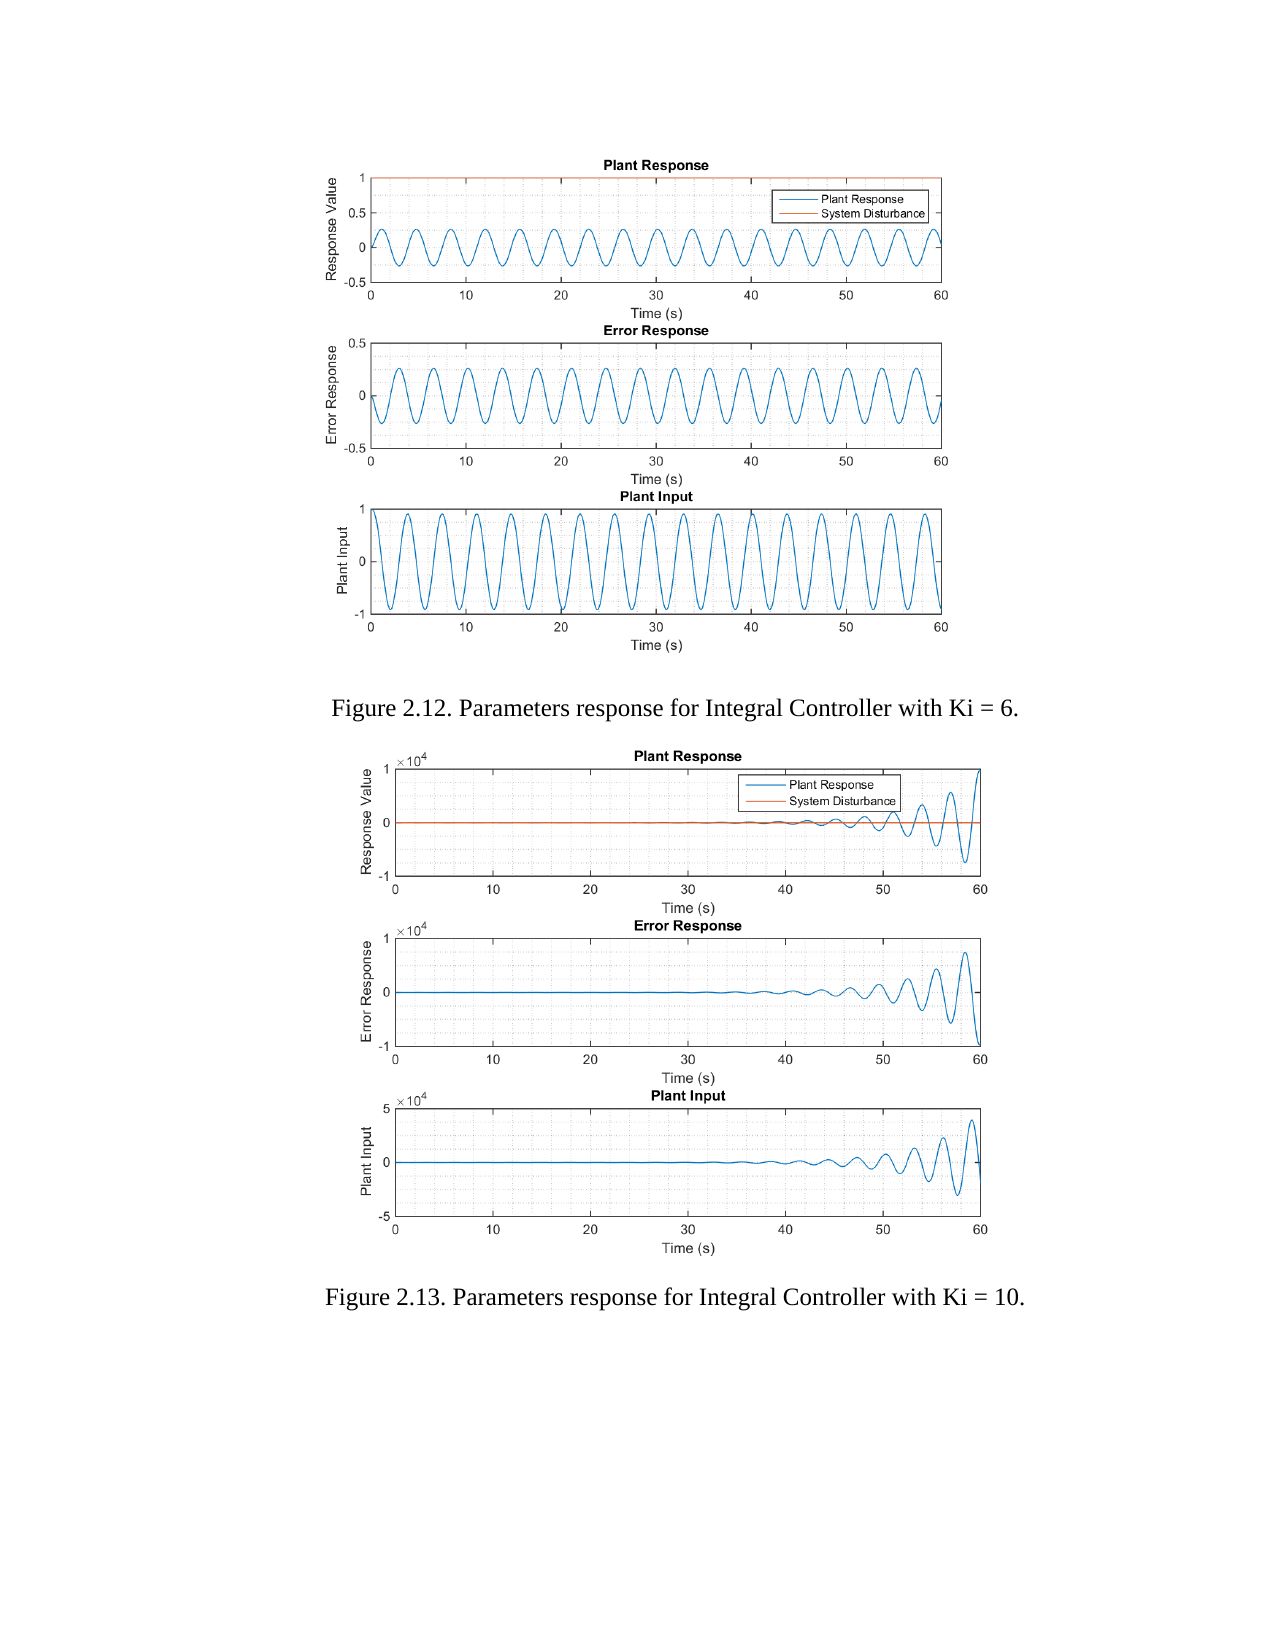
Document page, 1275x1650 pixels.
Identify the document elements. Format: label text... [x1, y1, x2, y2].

list Figure 2.13. Parameters response for Integral Controller with Ki = 10. [252, 1282, 1098, 1310]
list Figure 2.12. Parameters response for Integral Controller with Ki = 6. [252, 693, 1098, 722]
picture [314, 147, 961, 663]
picture [351, 736, 999, 1268]
